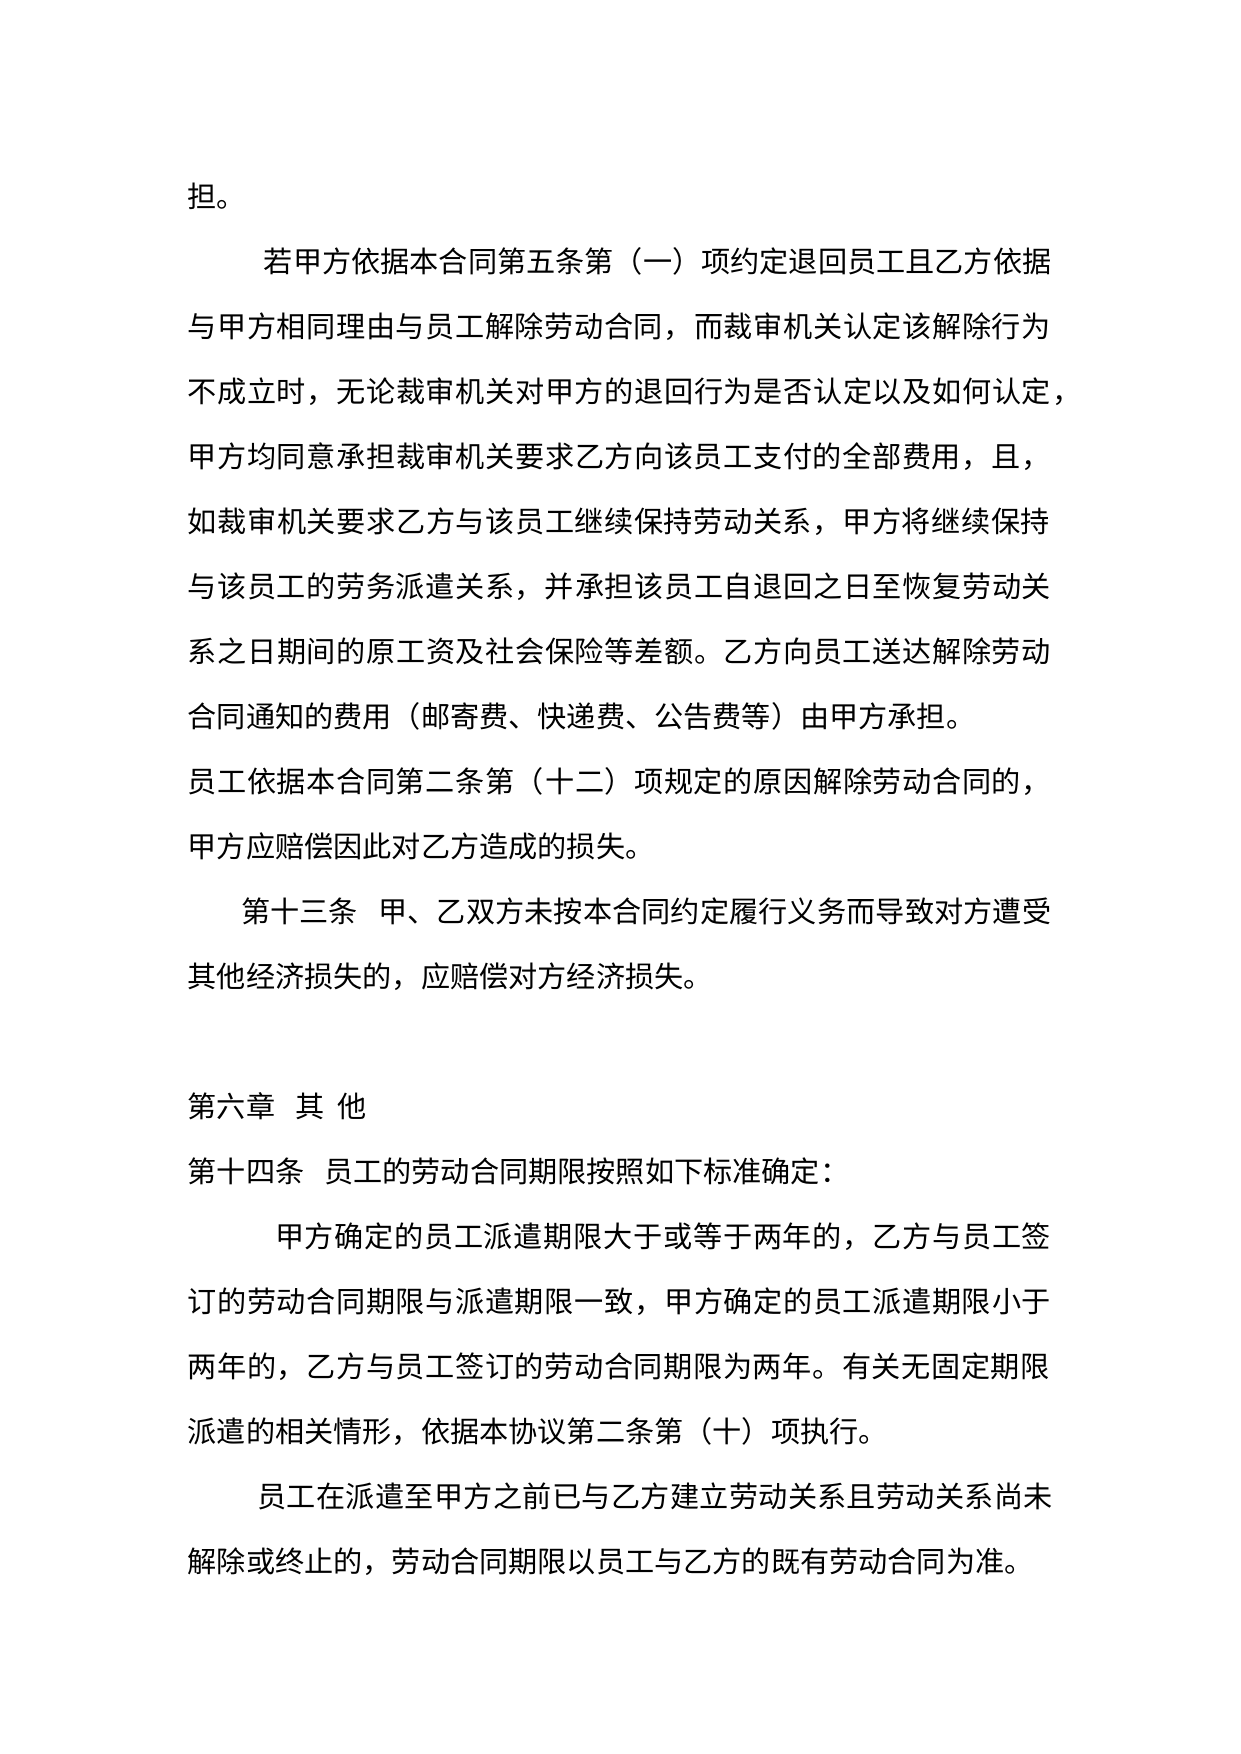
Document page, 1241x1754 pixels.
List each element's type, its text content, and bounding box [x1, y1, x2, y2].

text 甲方确定的员工派遣期限大于或等于两年的，乙方与员工签订的劳动合同期限与派遣期限一致，甲方确定的员工派遣期限小于两年的，乙方与员工签订的劳动合同期限为两年。有关无固定期限派遣的相关情形，依据本协议第二条第（十）项执行。 [187, 1202, 1053, 1462]
text 员工依据本合同第二条第（十二）项规定的原因解除劳动合同的，甲方应赔偿因此对乙方造成的损失。 [187, 747, 1053, 877]
text 第六章 其 他 [187, 1072, 1053, 1137]
text 第十三条 甲、乙双方未按本合同约定履行义务而导致对方遭受其他经济损失的，应赔偿对方经济损失。 [187, 877, 1053, 1007]
text 若甲方依据本合同第五条第（一）项约定退回员工且乙方依据与甲方相同理由与员工解除劳动合同，而裁审机关认定该解除行为不成立时，无论裁审机关对甲方的退回行为是否认定以及如何认定，甲方均同意承担裁审机关要求乙方向该员工支付的全部费用，且，如裁审机关要求乙方与该员工继续保持劳动关系，甲方将继续保持与该员工的劳务派遣关系，并承担该员工自退回之日至恢复劳动关系之日期间的原工资及社会保险等差额。乙方向员工送达解除劳动合同通知的费用（邮寄费、快递费、公告费等）由甲方承担。 [187, 227, 1053, 747]
text 第十四条 员工的劳动合同期限按照如下标准确定： [187, 1137, 1053, 1202]
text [187, 162, 1053, 227]
text 员工在派遣至甲方之前已与乙方建立劳动关系且劳动关系尚未解除或终止的，劳动合同期限以员工与乙方的既有劳动合同为准。 [187, 1462, 1053, 1592]
